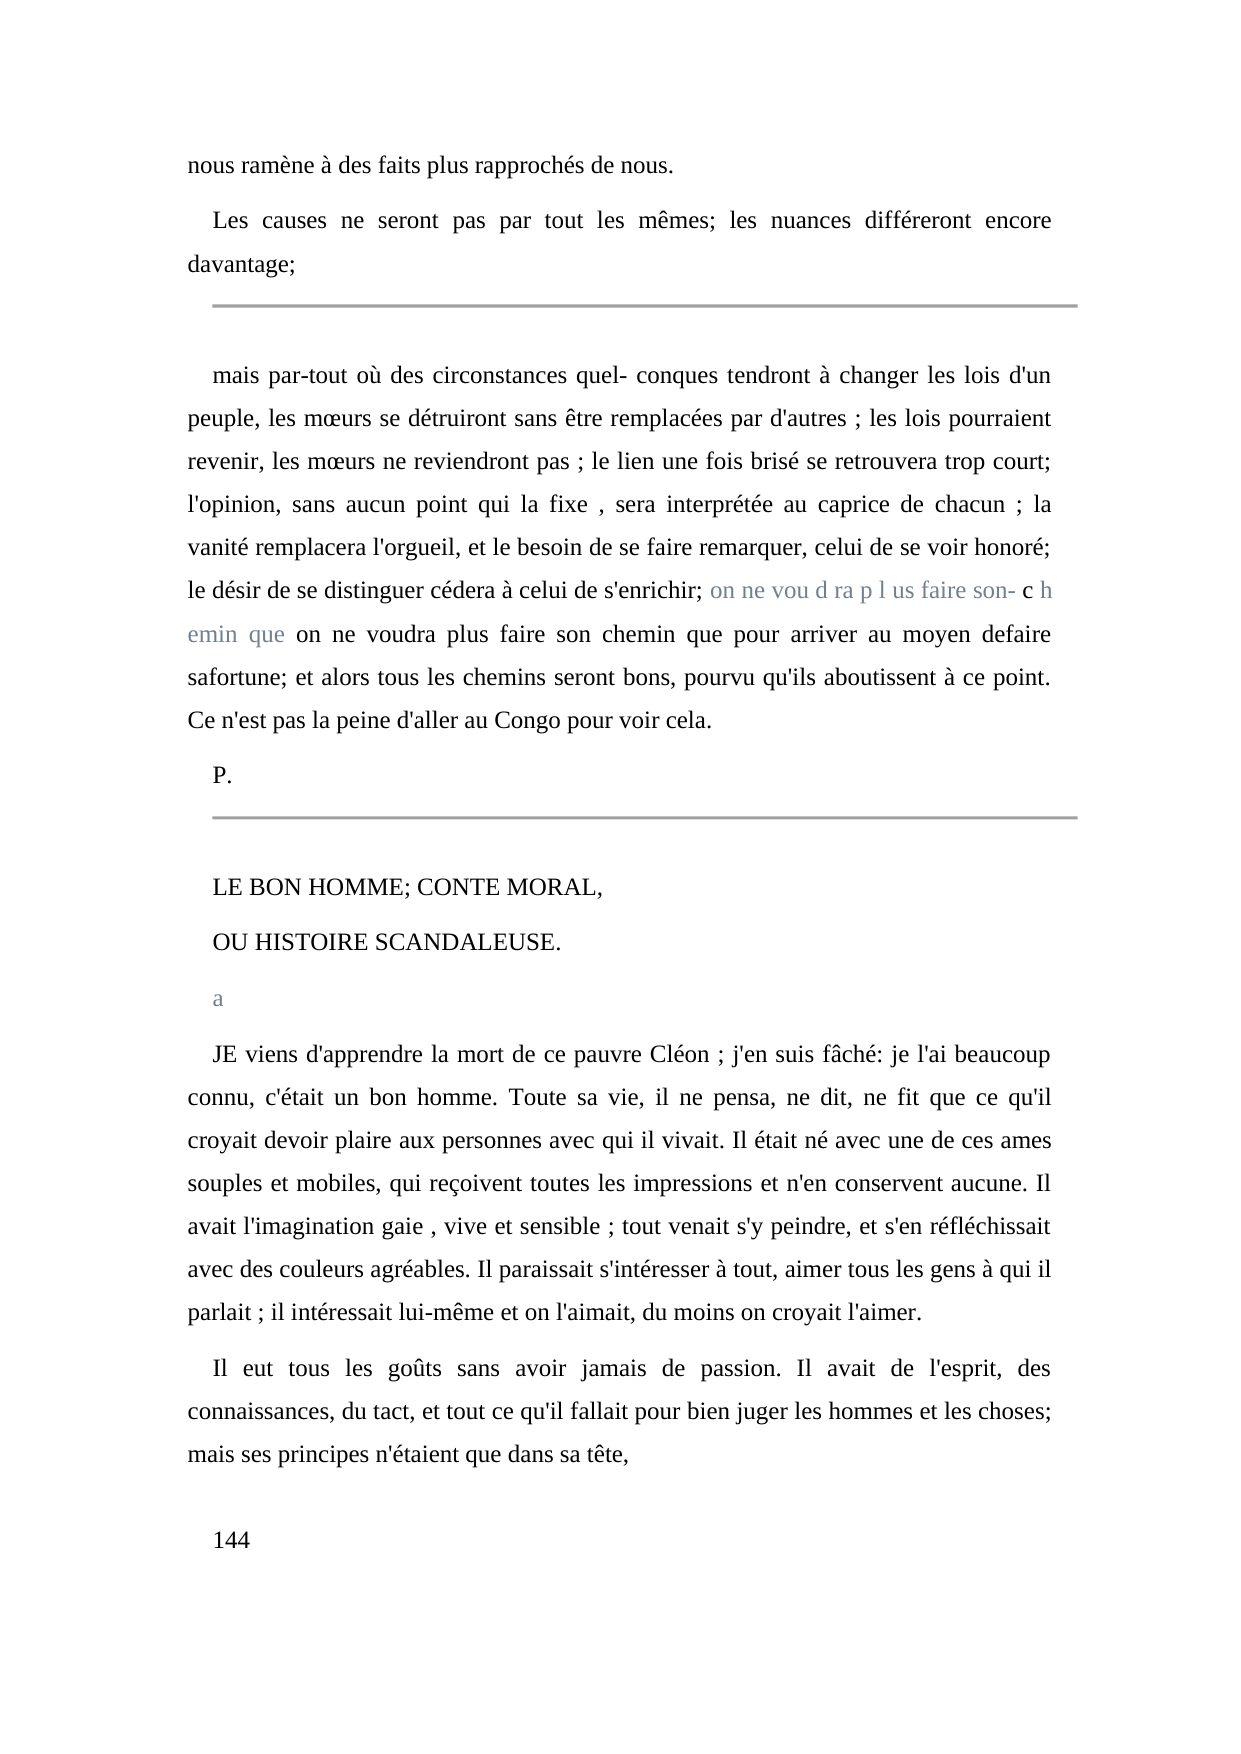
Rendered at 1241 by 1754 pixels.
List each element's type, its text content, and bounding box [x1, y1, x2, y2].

text JE viens d'apprendre la mort de ce pauvre Cléon ; j'en suis fâché: je l'ai beaucoup connu, c'était un bon homme. Toute sa vie, il ne pensa, ne dit, ne fit que ce qu'il croyait devoir plaire aux personnes avec qui il vivait. Il était né avec une de ces ames souples et mobiles, qui reçoivent toutes les impressions et n'en conservent aucune. Il avait l'imagination gaie , vive et sensible ; tout venait s'y peindre, et s'en réfléchissait avec des couleurs agréables. Il paraissait s'intéresser à tout, aimer tous les gens à qui il parlait ; il intéressait lui-même et on l'aimait, du moins on croyait l'aimer. [187, 1039, 1053, 1326]
text LE BON HOMME; CONTE MORAL, [187, 872, 1053, 901]
text OU HISTOIRE SCANDALEUSE. [187, 927, 1053, 956]
text Les causes ne seront pas par tout les mêmes; les nuances différeront encore davantage; [187, 206, 1053, 277]
text P. [187, 761, 1053, 789]
text mais par-tout où des circonstances quel- conques tendront à changer les lois d'un peuple, les mœurs se détruiront sans être remplacées par d'autres ; les lois pourraient revenir, les mœurs ne reviendront pas ; le lien une fois brisé se retrouvera trop court; l'opinion, sans aucun point qui la fixe , sera interprétée au caprice de chacun ; la vanité remplacera l'orgueil, et le besoin de se faire remarquer, celui de se voir honoré; le désir de se distinguer cédera à celui de s'enrichir; on ne vou d ra p l us faire son- c h emin que on ne voudra plus faire son chemin que pour arriver au moyen defaire safortune; et alors tous les chemins seront bons, pourvu qu'ils aboutissent à ce point. Ce n'est pas la peine d'aller au Congo pour voir cela. [187, 360, 1053, 734]
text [187, 150, 1053, 179]
text a [187, 983, 1053, 1012]
text Il eut tous les goûts sans avoir jamais de passion. Il avait de l'esprit, des connaissances, du tact, et tout ce qu'il fallait pour bien juger les hommes et les choses; mais ses principes n'étaient que dans sa tête, [187, 1353, 1053, 1468]
